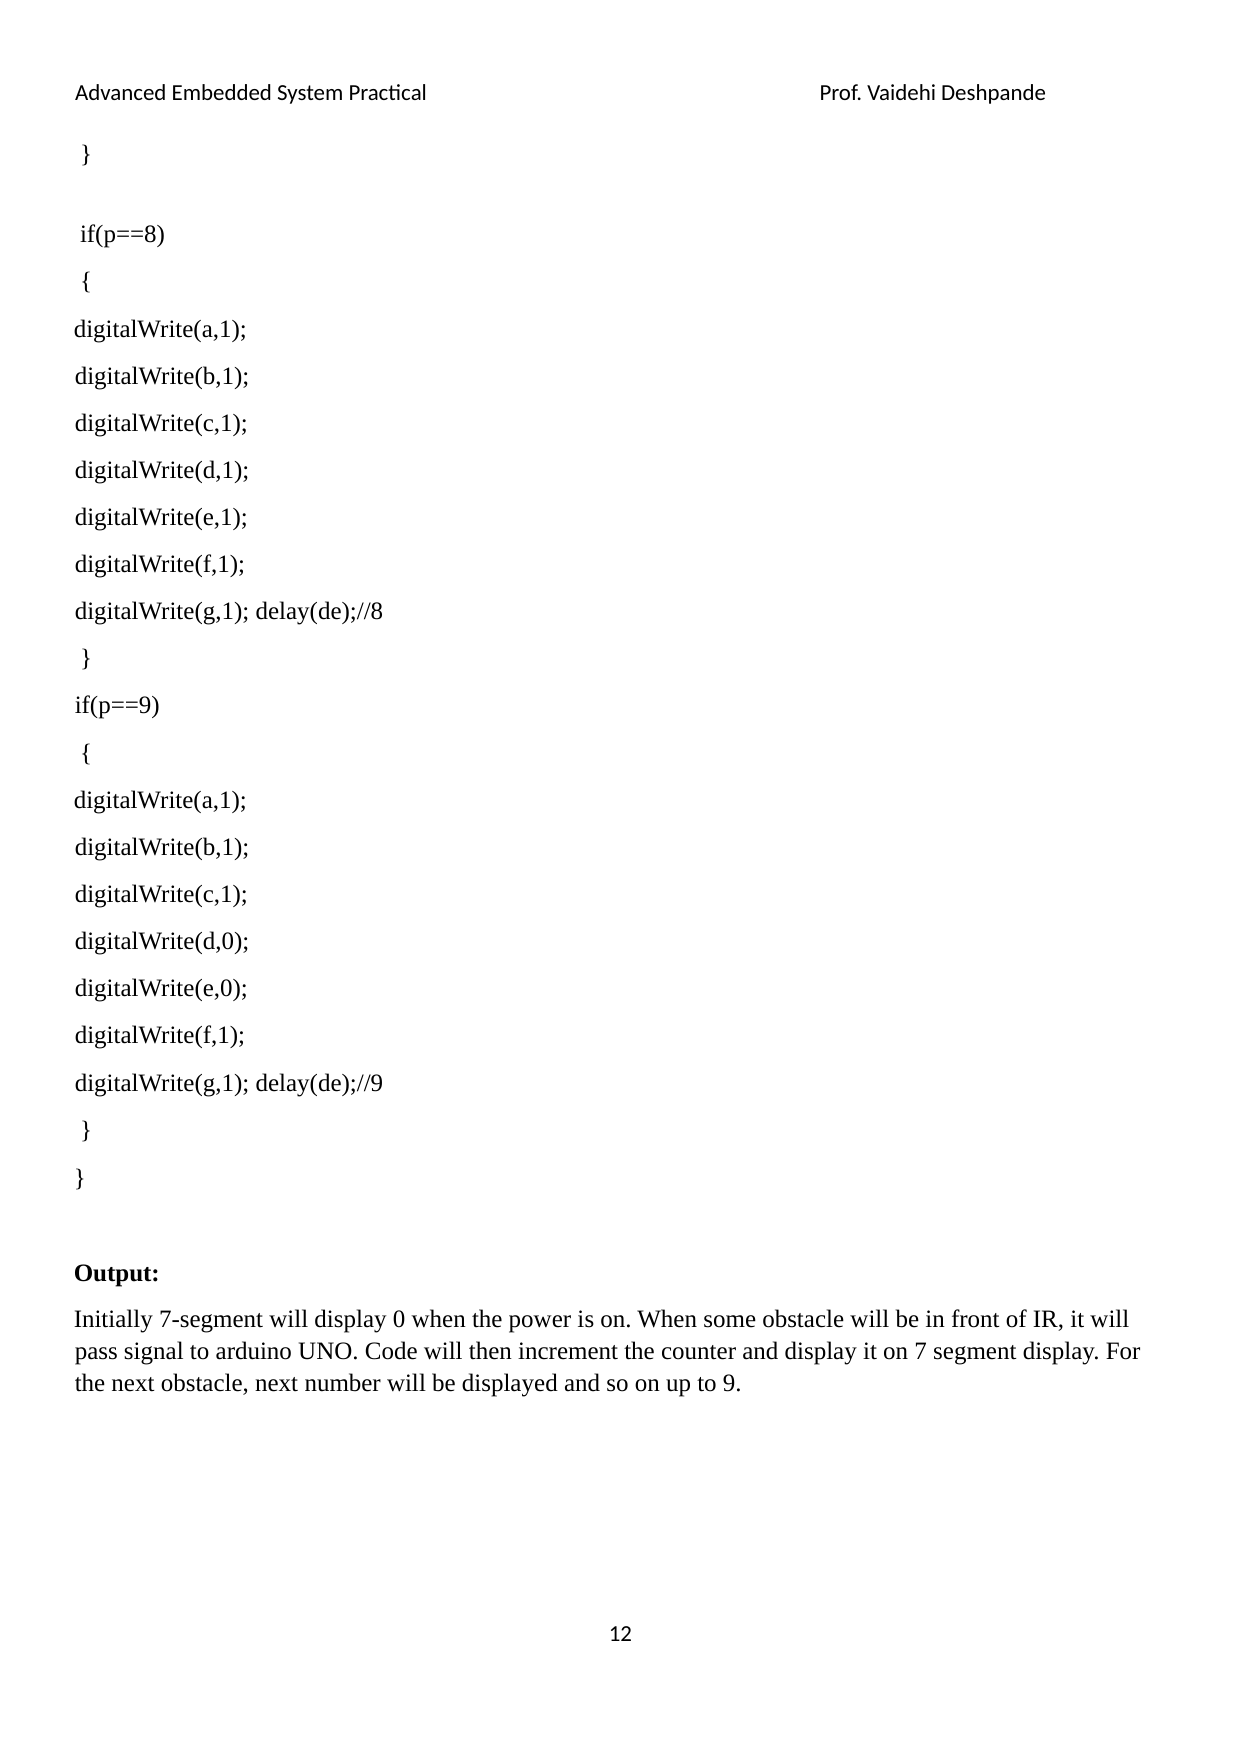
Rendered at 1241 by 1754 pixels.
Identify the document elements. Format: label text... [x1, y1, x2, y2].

text Initially 7-segment will display 0 when the power is on. When some obstacle will be in front of IR, it will pass signal to arduino UNO. Code will then increment the counter and display it on 7 segment display. For the next obstacle, next number will be displayed and so on up to 9. [73, 1304, 1166, 1396]
text digitalWrite(a,1); digitalWrite(b,1); digitalWrite(c,1); digitalWrite(d,1); digitalWrite(e,1); digitalWrite(f,1); digitalWrite(g,1); delay(de);//8 [73, 314, 384, 625]
text { [73, 266, 1166, 295]
text Output: [73, 1258, 1182, 1286]
text } [73, 1163, 1166, 1192]
text } if(p==9) [73, 643, 184, 719]
text } [73, 139, 1166, 168]
text } [73, 1115, 1166, 1144]
text if(p==8) [73, 219, 1166, 247]
text { [73, 738, 1166, 767]
text digitalWrite(a,1); digitalWrite(b,1); digitalWrite(c,1); digitalWrite(d,0); digitalWrite(e,0); digitalWrite(f,1); digitalWrite(g,1); delay(de);//9 [73, 785, 384, 1096]
